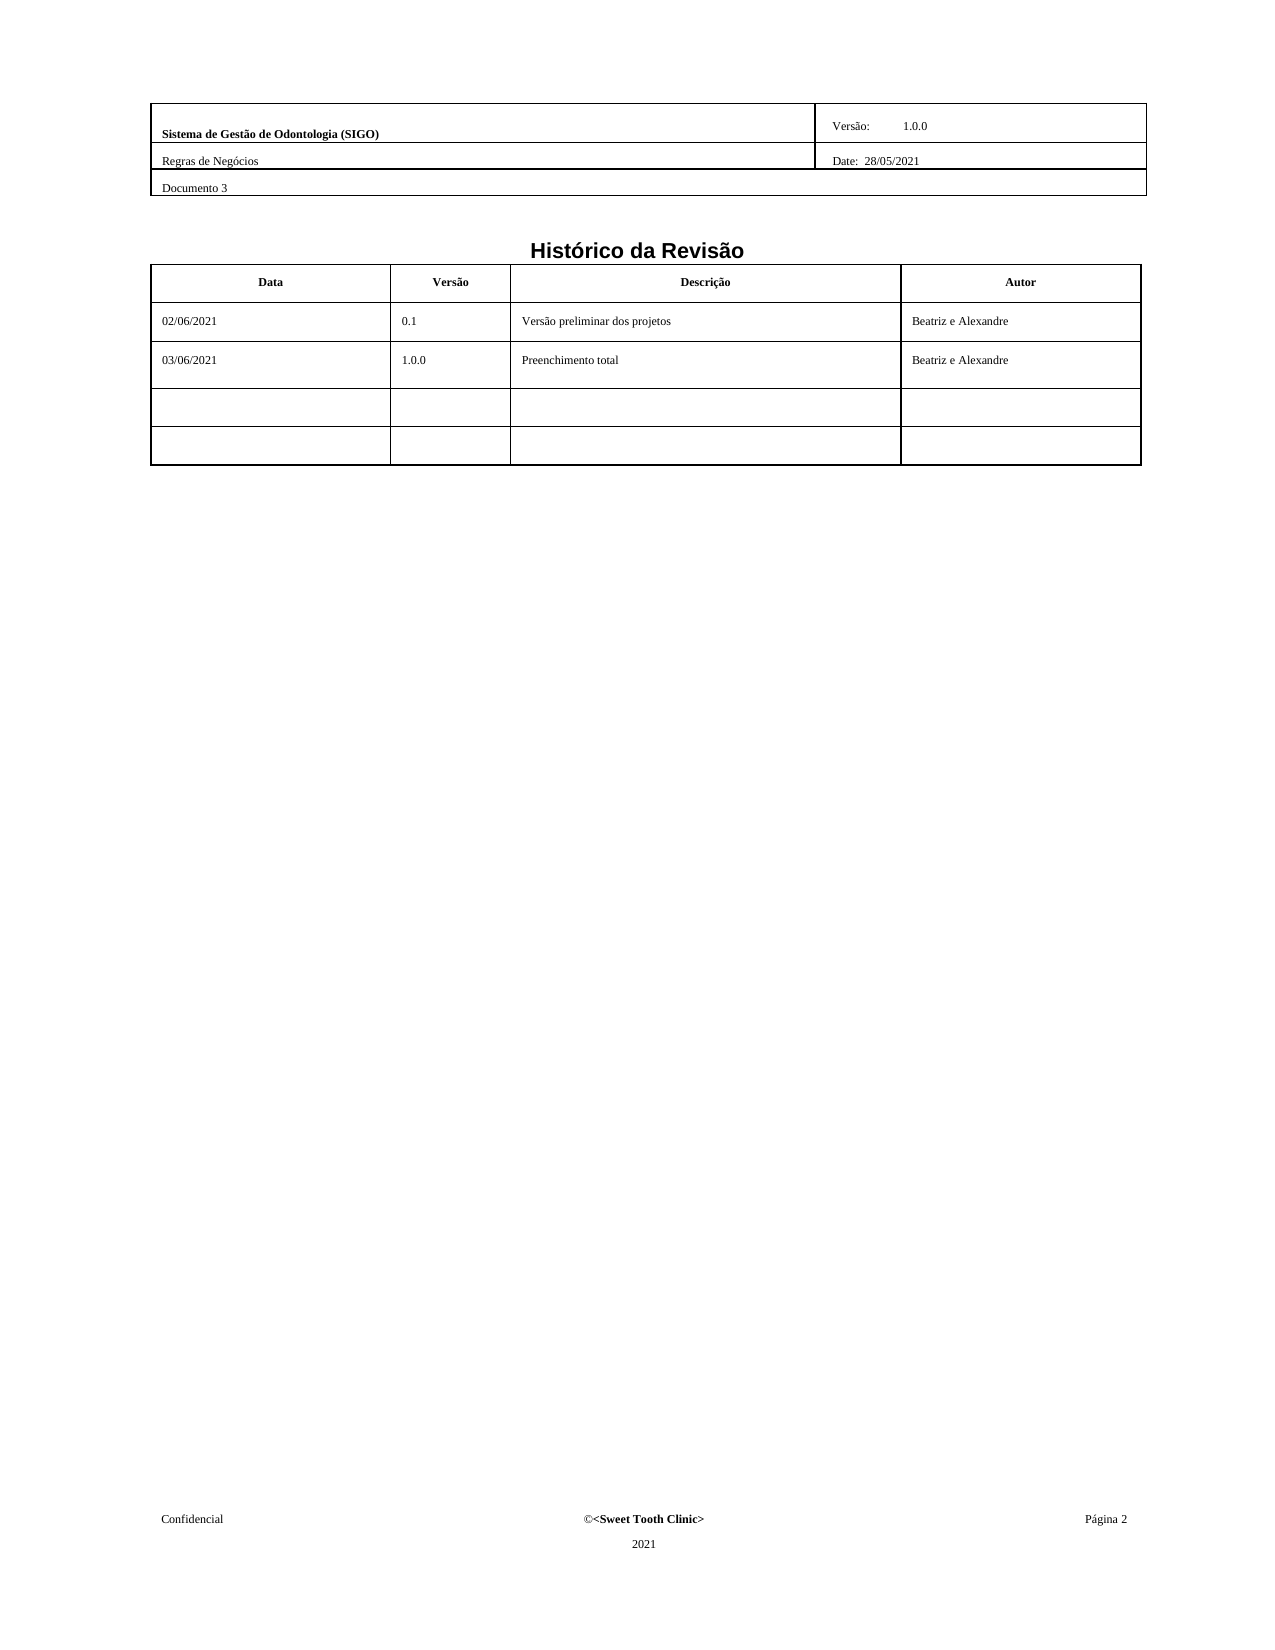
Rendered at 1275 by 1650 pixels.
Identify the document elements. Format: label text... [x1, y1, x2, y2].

table_cell [902, 427, 1140, 464]
table_header Autor [902, 265, 1140, 302]
table_cell 02/06/2021 [152, 303, 390, 341]
table_header Data [152, 265, 390, 302]
table_cell Beatriz e Alexandre [902, 342, 1140, 388]
table_header Descrição [511, 265, 900, 302]
table_header Versão [391, 265, 510, 302]
table_cell [391, 389, 510, 426]
table_cell [511, 389, 900, 426]
table_cell Beatriz e Alexandre [902, 303, 1140, 341]
table_cell Versão preliminar dos projetos [511, 303, 900, 341]
table_cell [152, 389, 390, 426]
table_cell [902, 389, 1140, 426]
table_cell [391, 427, 510, 464]
table_cell Preenchimento total [511, 342, 900, 388]
table_cell [511, 427, 900, 464]
table_cell 0.1 [391, 303, 510, 341]
title Histórico da Revisão [150, 220, 1125, 263]
table_cell [152, 427, 390, 464]
table_cell 1.0.0 [391, 342, 510, 388]
table_cell 03/06/2021 [152, 342, 390, 388]
